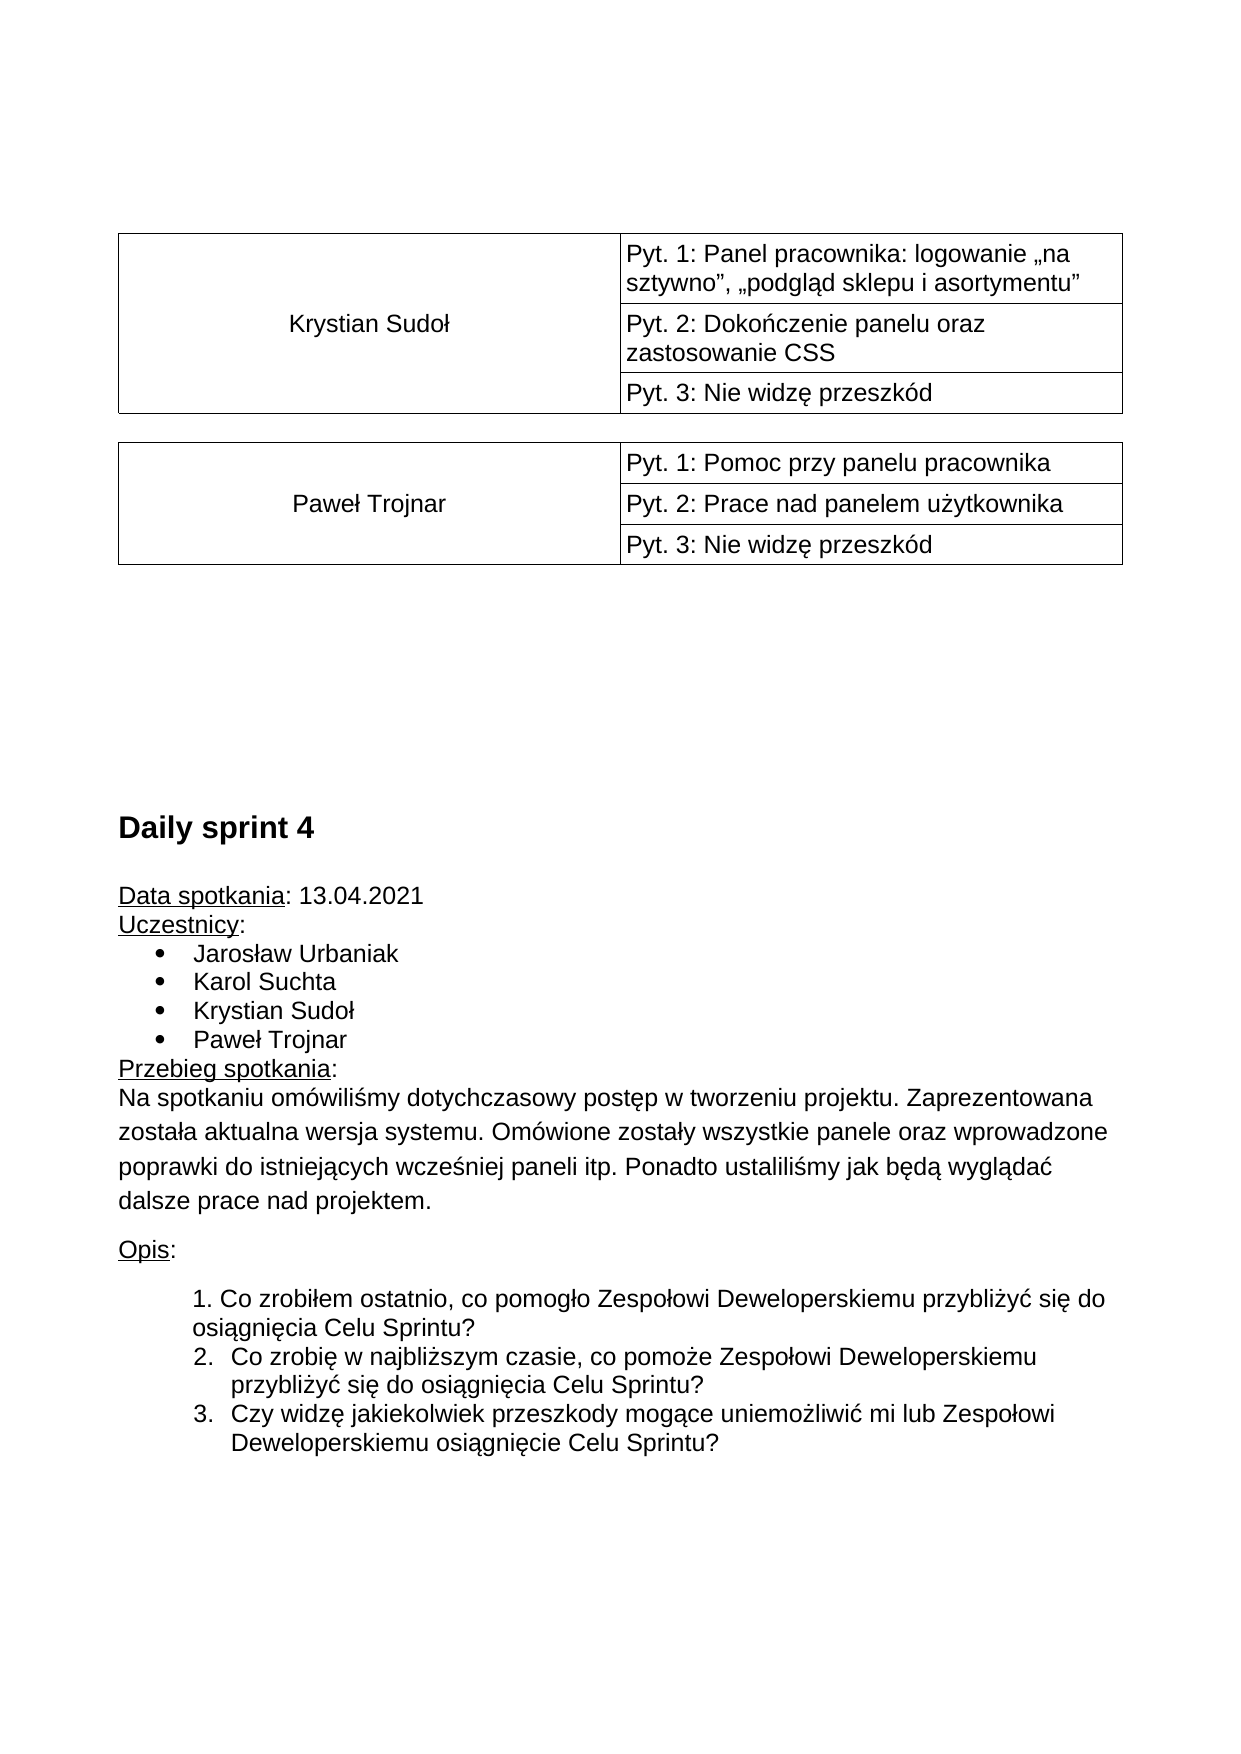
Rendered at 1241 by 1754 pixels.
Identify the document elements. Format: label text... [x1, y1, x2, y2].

text Opis: [118, 1235, 1122, 1264]
table_cell Pyt. 2: Prace nad panelem użytkownika [621, 484, 1122, 523]
list Jarosław Urbaniak [156, 938, 1122, 967]
list Czy widzę jakiekolwiek przeszkody mogące uniemożliwić mi lub Zespołowi Deweloperskiemu osiągnięcie Celu Sprintu? [193, 1399, 1122, 1457]
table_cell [621, 304, 1122, 372]
list Karol Suchta [156, 967, 1122, 996]
table_header Krystian Sudoł [119, 234, 620, 413]
text 1. Co zrobiłem ostatnio, co pomogło Zespołowi Deweloperskiemu przybliżyć się do osiągnięcia Celu Sprintu? [192, 1284, 1122, 1342]
text Na spotkaniu omówiliśmy dotychczasowy postęp w tworzeniu projektu. Zaprezentowana została aktualna wersja systemu. Omówione zostały wszystkie panele oraz wprowadzone poprawki do istniejących wcześniej paneli itp. Ponadto ustaliliśmy jak będą wyglądać dalsze prace nad projektem. [118, 1083, 1122, 1215]
table_cell Pyt. 3: Nie widzę przeszkód [621, 525, 1122, 564]
list Co zrobię w najbliższym czasie, co pomoże Zespołowi Deweloperskiemu przybliżyć się do osiągnięcia Celu Sprintu? [193, 1342, 1122, 1399]
text Daily sprint 4 [118, 809, 1122, 845]
table_header Pyt. 1: Pomoc przy panelu pracownika [621, 443, 1122, 483]
table_cell Pyt. 3: Nie widzę przeszkód [621, 373, 1122, 413]
list Krystian Sudoł [156, 996, 1122, 1025]
text Uczestnicy: [118, 910, 1122, 938]
list Paweł Trojnar [156, 1025, 1122, 1054]
table_header Paweł Trojnar [119, 443, 620, 564]
table_header Pyt. 1: Panel pracownika: logowanie „na sztywno”, „podgląd sklepu i asortymentu” [621, 234, 1122, 303]
text Przebieg spotkania: [118, 1054, 1122, 1083]
text Data spotkania: 13.04.2021 [118, 881, 1122, 910]
